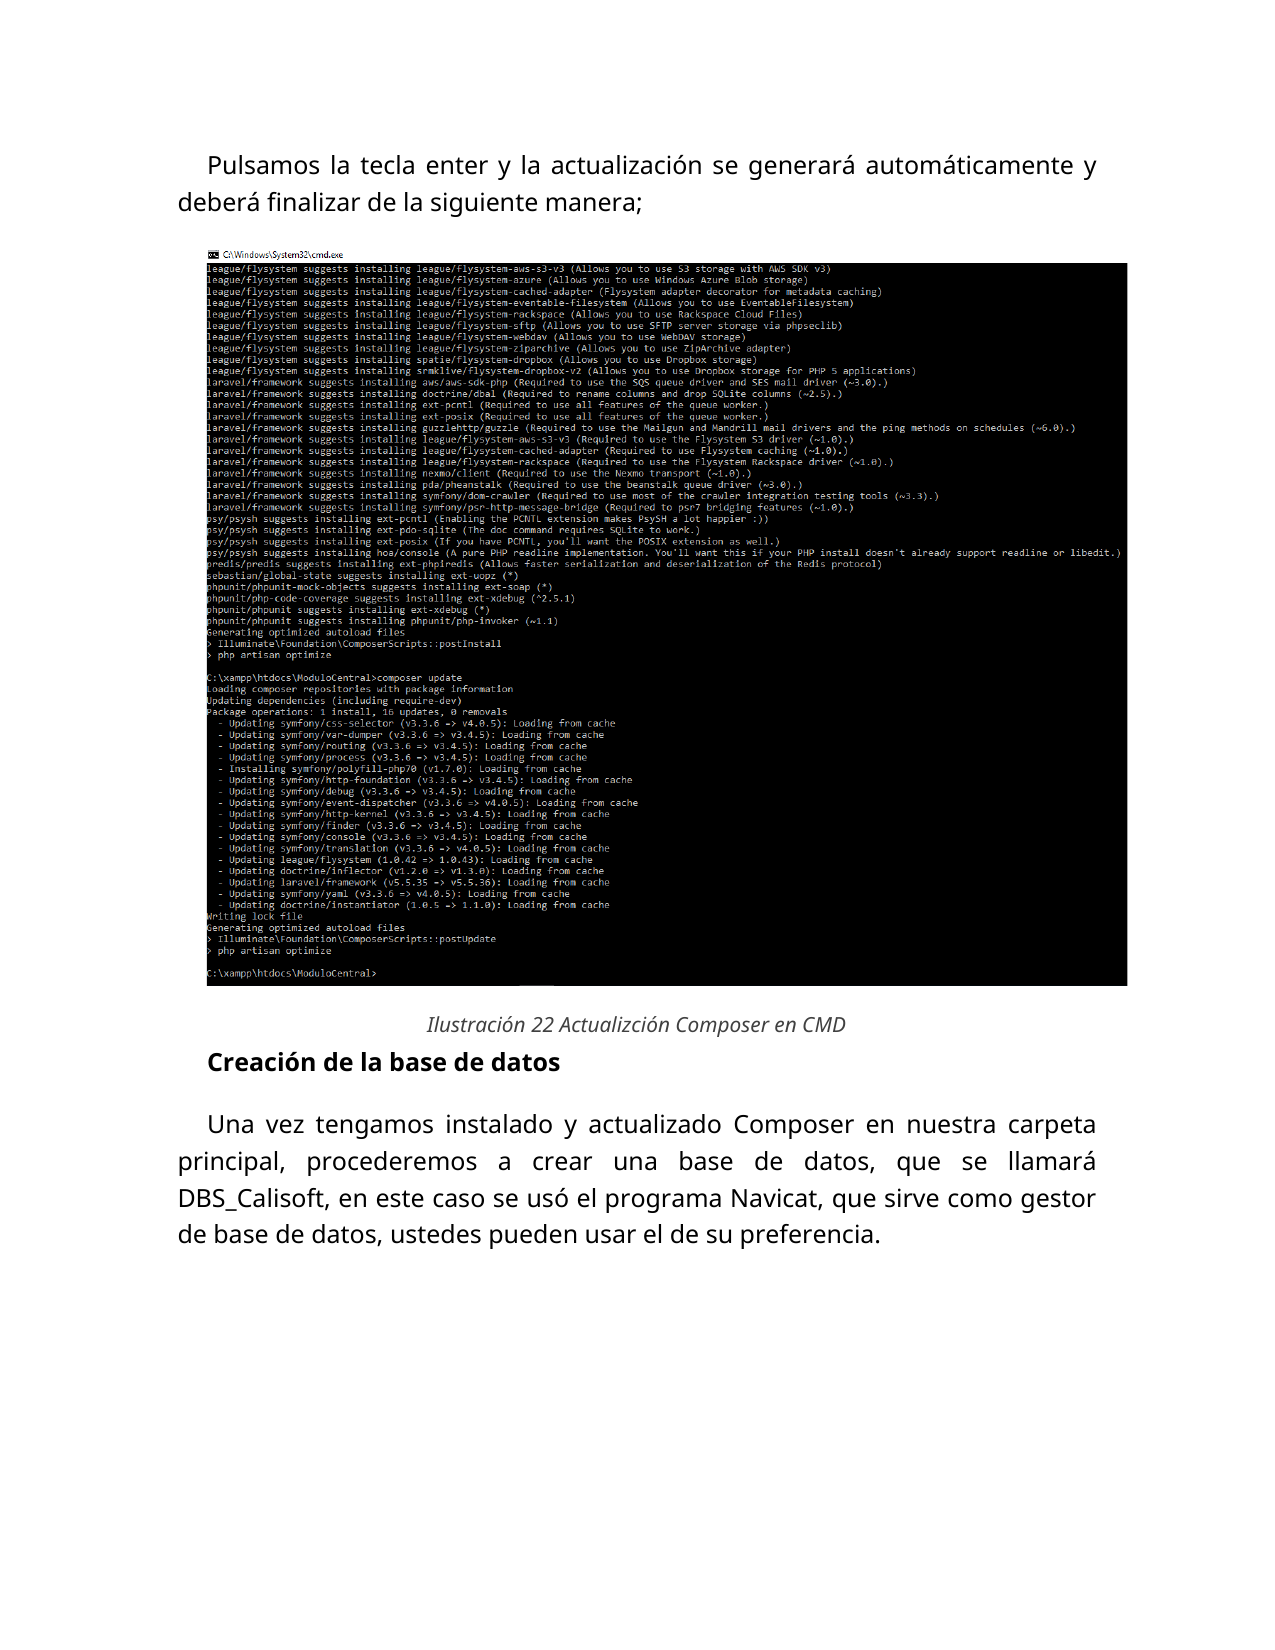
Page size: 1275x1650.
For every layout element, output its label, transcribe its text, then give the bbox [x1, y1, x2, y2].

text Una vez tengamos instalado y actualizado Composer en nuestra carpeta principal, procederemos a crear una base de datos, que se llamará DBS_Calisoft, en este caso se usó el programa Navicat, que sirve como gestor de base de datos, ustedes pueden usar el de su preferencia. [177, 1107, 1098, 1251]
subtitle Creación de la base de datos [177, 1045, 1098, 1079]
text Pulsamos la tecla enter y la actualización se generará automáticamente y deberá finalizar de la siguiente manera; [177, 148, 1098, 218]
picture [206, 246, 1128, 986]
